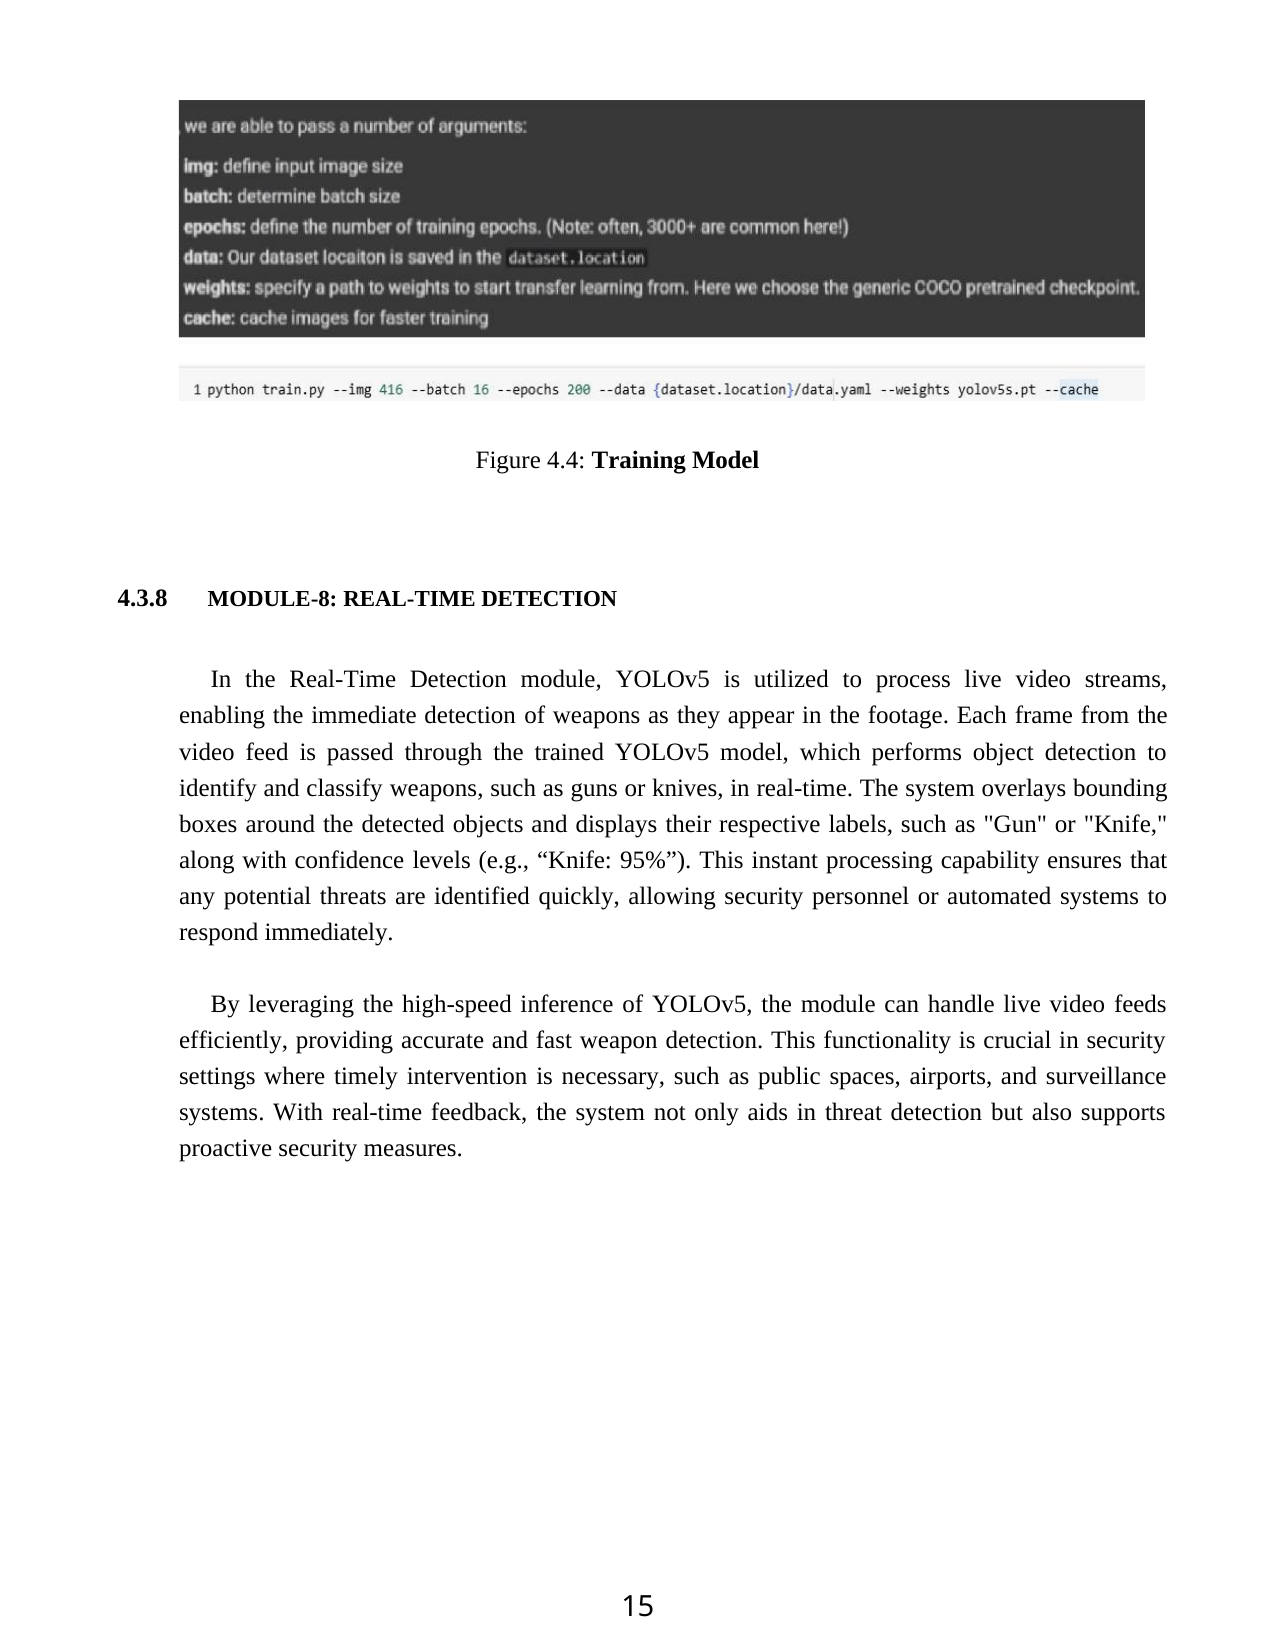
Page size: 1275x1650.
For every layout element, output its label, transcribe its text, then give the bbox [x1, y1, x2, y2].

list MODULE-8: REAL-TIME DETECTION [117, 583, 1237, 612]
text By leveraging the high-speed inference of YOLOv5, the module can handle live video feeds efficiently, providing accurate and fast weapon detection. This functionality is crucial in security settings where timely intervention is necessary, such as public spaces, airports, and surveillance systems. With real-time feedback, the system not only aids in threat detection but also supports proactive security measures. [179, 989, 1168, 1162]
picture [178, 100, 1145, 401]
text Figure 4.4: Training Model [37, 445, 1197, 473]
text In the Real-Time Detection module, YOLOv5 is utilized to process live video streams, enabling the immediate detection of weapons as they appear in the footage. Each frame from the video feed is passed through the trained YOLOv5 model, which performs object detection to identify and classify weapons, such as guns or knives, in real-time. The system overlays bounding boxes around the detected objects and displays their respective labels, such as "Gun" or "Knife," along with confidence levels (e.g., “Knife: 95%”). This instant processing capability ensures that any potential threats are identified quickly, allowing security personnel or automated systems to respond immediately. [179, 664, 1168, 946]
